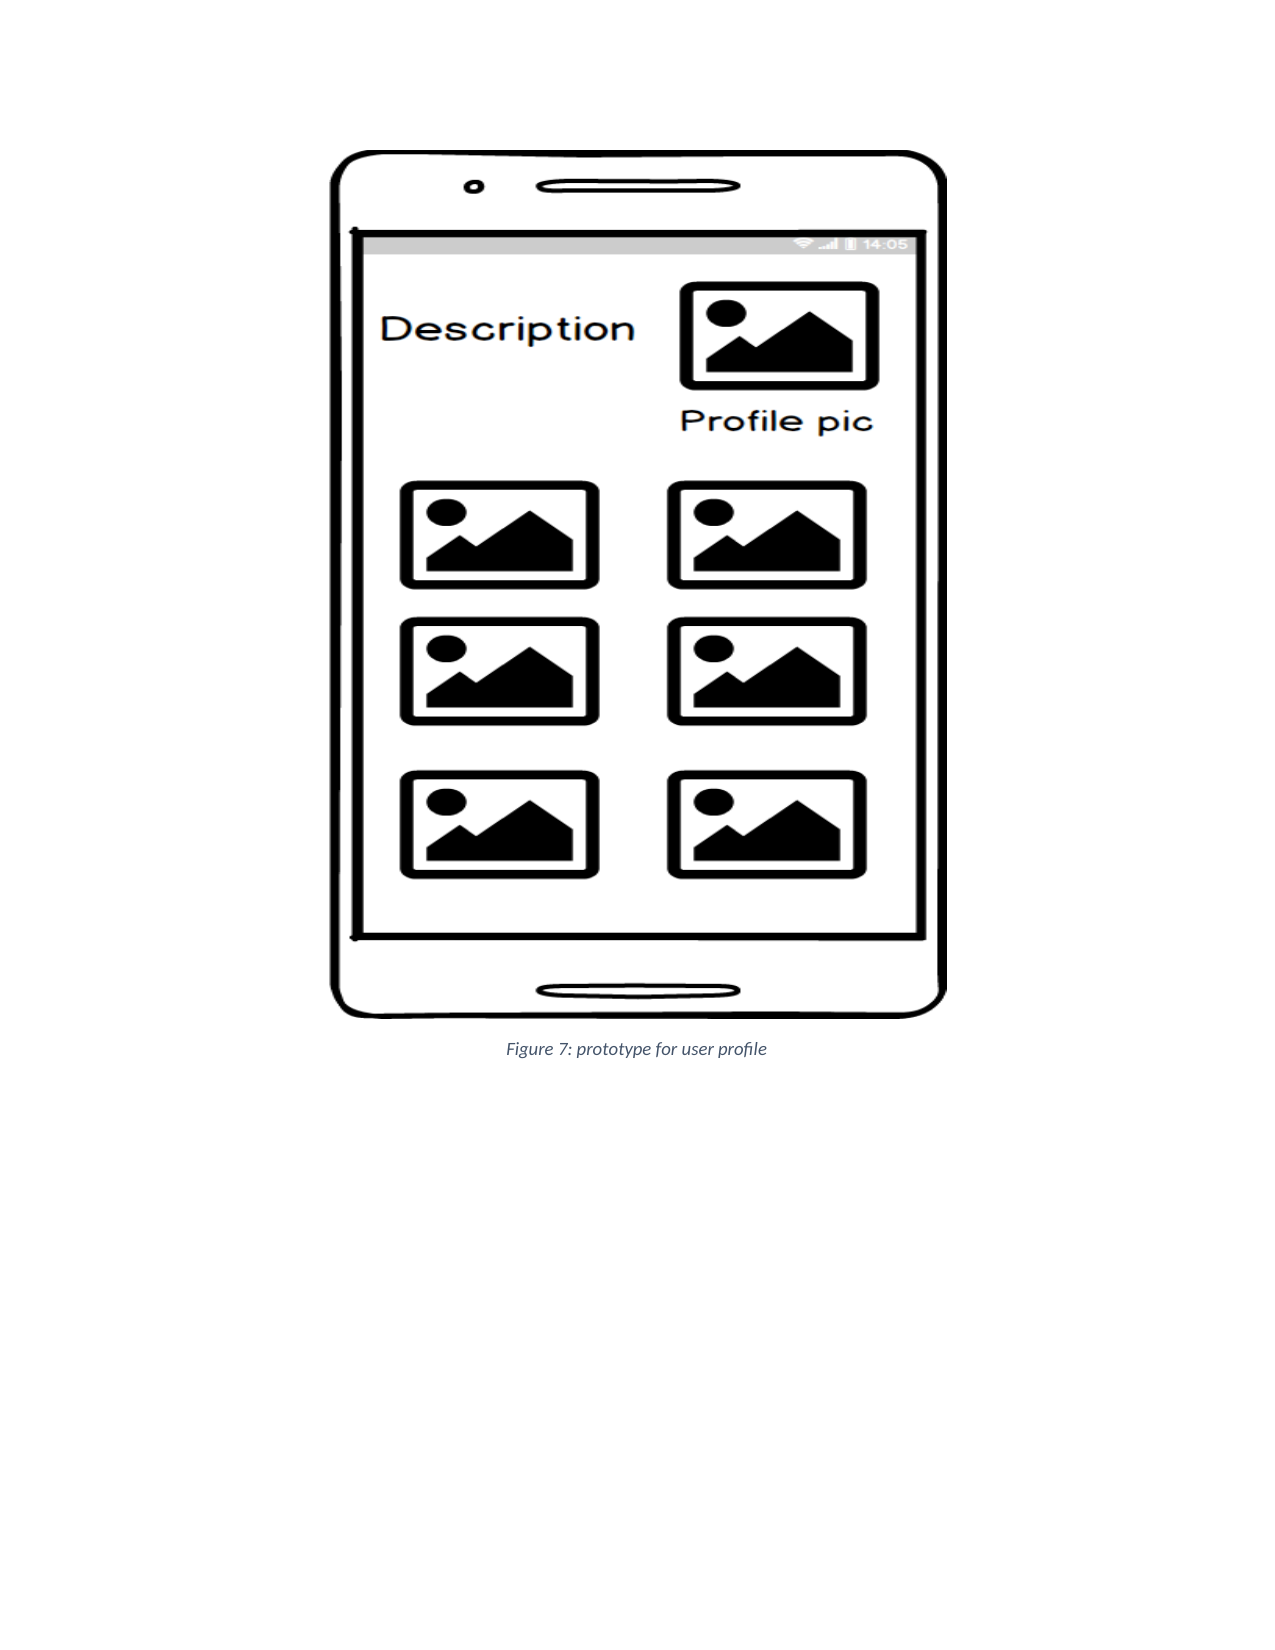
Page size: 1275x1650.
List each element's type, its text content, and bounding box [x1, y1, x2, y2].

picture [328, 150, 947, 1019]
